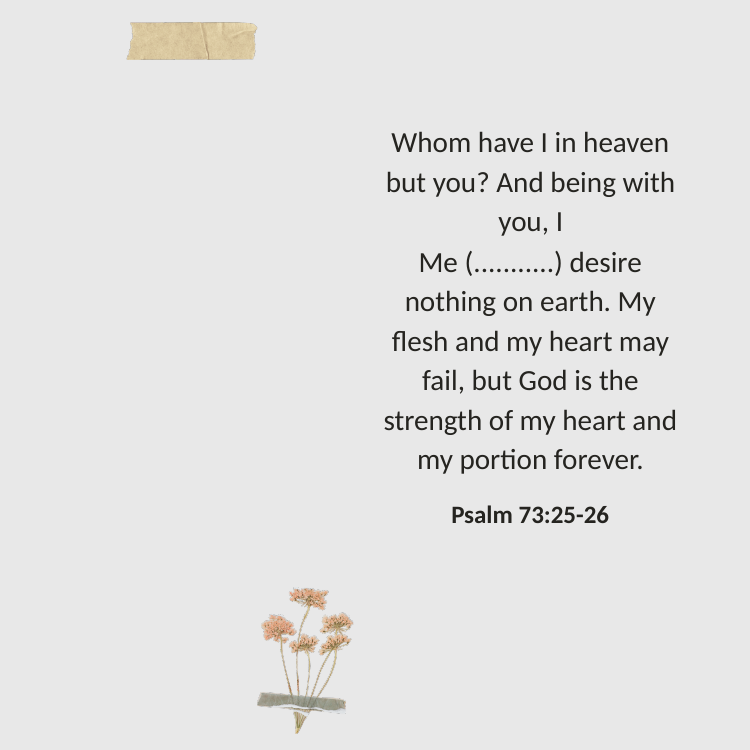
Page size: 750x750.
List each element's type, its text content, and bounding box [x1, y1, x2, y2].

text Whom have I in heaven but you? And being with you, I [377, 124, 683, 239]
picture [257, 587, 354, 734]
text Psalm 73:25-26 [443, 499, 617, 530]
text Me (...........) desire nothing on earth. My flesh and my heart may fail, but God is the strength of my heart and my portion forever. [377, 244, 683, 477]
picture [126, 22, 258, 60]
